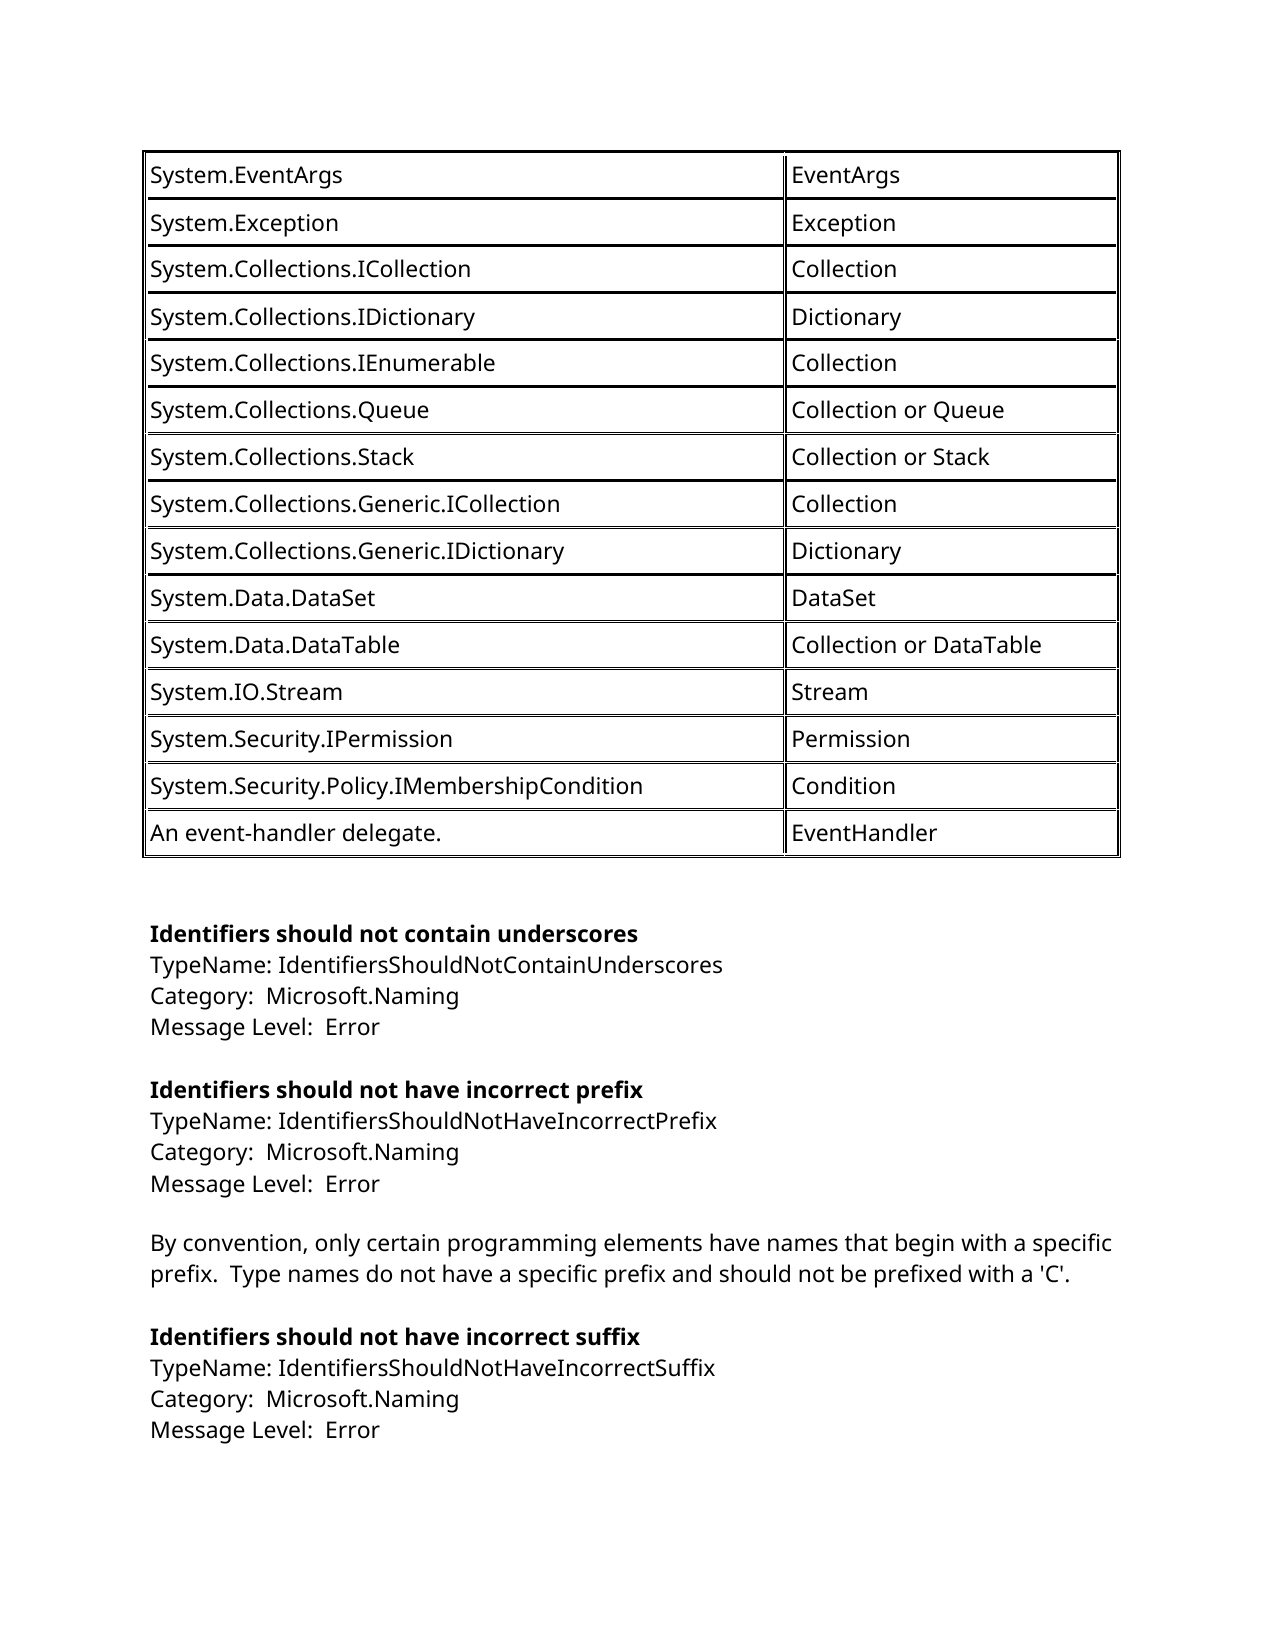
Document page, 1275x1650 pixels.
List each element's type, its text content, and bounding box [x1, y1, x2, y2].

text Category: Microsoft.Naming [150, 1136, 1125, 1168]
text TypeName: IdentifiersShouldNotContainUnderscores [150, 949, 1125, 980]
table_cell Condition [785, 761, 1119, 808]
table_cell System.Data.DataTable [144, 620, 785, 667]
table_cell EventHandler [785, 808, 1119, 855]
text Identifiers should not have incorrect suffix [150, 1321, 1125, 1352]
table_cell System.IO.Stream [144, 667, 785, 714]
text Identifiers should not contain underscores [150, 918, 1125, 949]
table_cell Collection or Stack [785, 432, 1119, 479]
table_cell System.Collections.ICollection [146, 244, 783, 291]
text Message Level: Error [150, 1011, 1125, 1043]
text Category: Microsoft.Naming [150, 1383, 1125, 1414]
table_cell System.Collections.Queue [146, 385, 783, 432]
table_cell Collection [787, 338, 1119, 385]
table_cell System.Security.IPermission [144, 714, 785, 761]
table_cell Dictionary [787, 291, 1117, 338]
table_cell System.Collections.Generic.ICollection [146, 479, 783, 526]
table_cell Permission [785, 714, 1119, 761]
table_cell System.EventArgs [146, 152, 785, 197]
table_cell Collection [787, 479, 1117, 526]
table_cell Stream [785, 667, 1119, 714]
text TypeName: IdentifiersShouldNotHaveIncorrectSuffix [150, 1352, 1125, 1383]
table_cell Collection [787, 244, 1117, 291]
table_cell System.Collections.Generic.IDictionary [144, 526, 785, 573]
table_cell Dictionary [785, 526, 1119, 573]
table_cell System.Data.DataSet [144, 573, 783, 620]
table_cell System.Collections.Stack [144, 432, 785, 479]
table_cell System.Collections.IDictionary [146, 291, 783, 338]
text By convention, only certain programming elements have names that begin with a specific prefix. Type names do not have a specific prefix and should not be prefixed with a 'C'. [150, 1227, 1125, 1289]
table_cell Collection or Queue [787, 385, 1117, 432]
text Message Level: Error [150, 1414, 1125, 1446]
text TypeName: IdentifiersShouldNotHaveIncorrectPrefix [150, 1105, 1125, 1136]
table_cell System.Collections.IEnumerable [144, 338, 783, 385]
table_cell System.Exception [146, 197, 783, 244]
text Identifiers should not have incorrect prefix [150, 1074, 1125, 1105]
table_cell An event-handler delegate. [144, 808, 785, 855]
text Message Level: Error [150, 1168, 1125, 1199]
table_cell Collection or DataTable [785, 620, 1119, 667]
text Category: Microsoft.Naming [150, 980, 1125, 1011]
table_cell System.Security.Policy.IMembershipCondition [144, 761, 785, 808]
table_cell Exception [787, 197, 1117, 244]
table_cell EventArgs [785, 153, 1117, 197]
table_cell DataSet [787, 573, 1119, 620]
